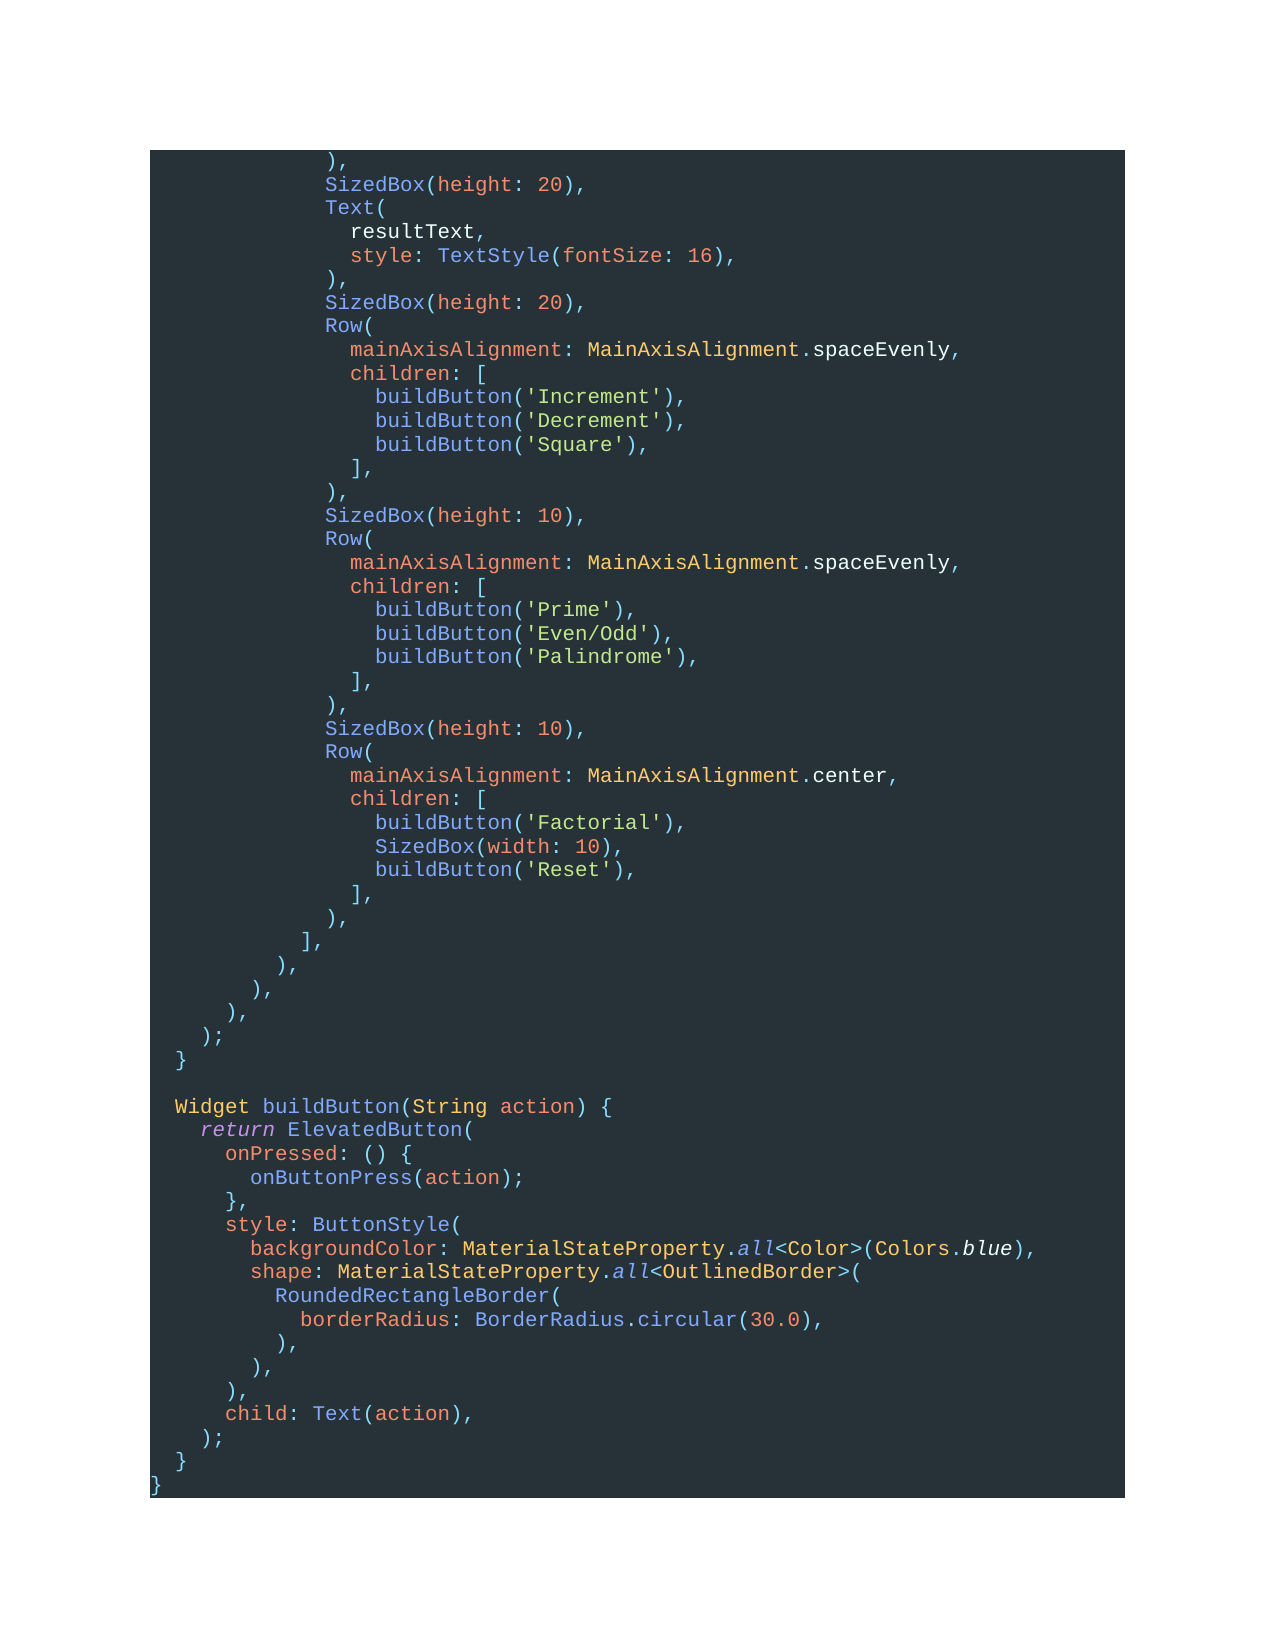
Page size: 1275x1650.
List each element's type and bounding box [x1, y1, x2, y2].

text [150, 150, 1125, 1498]
